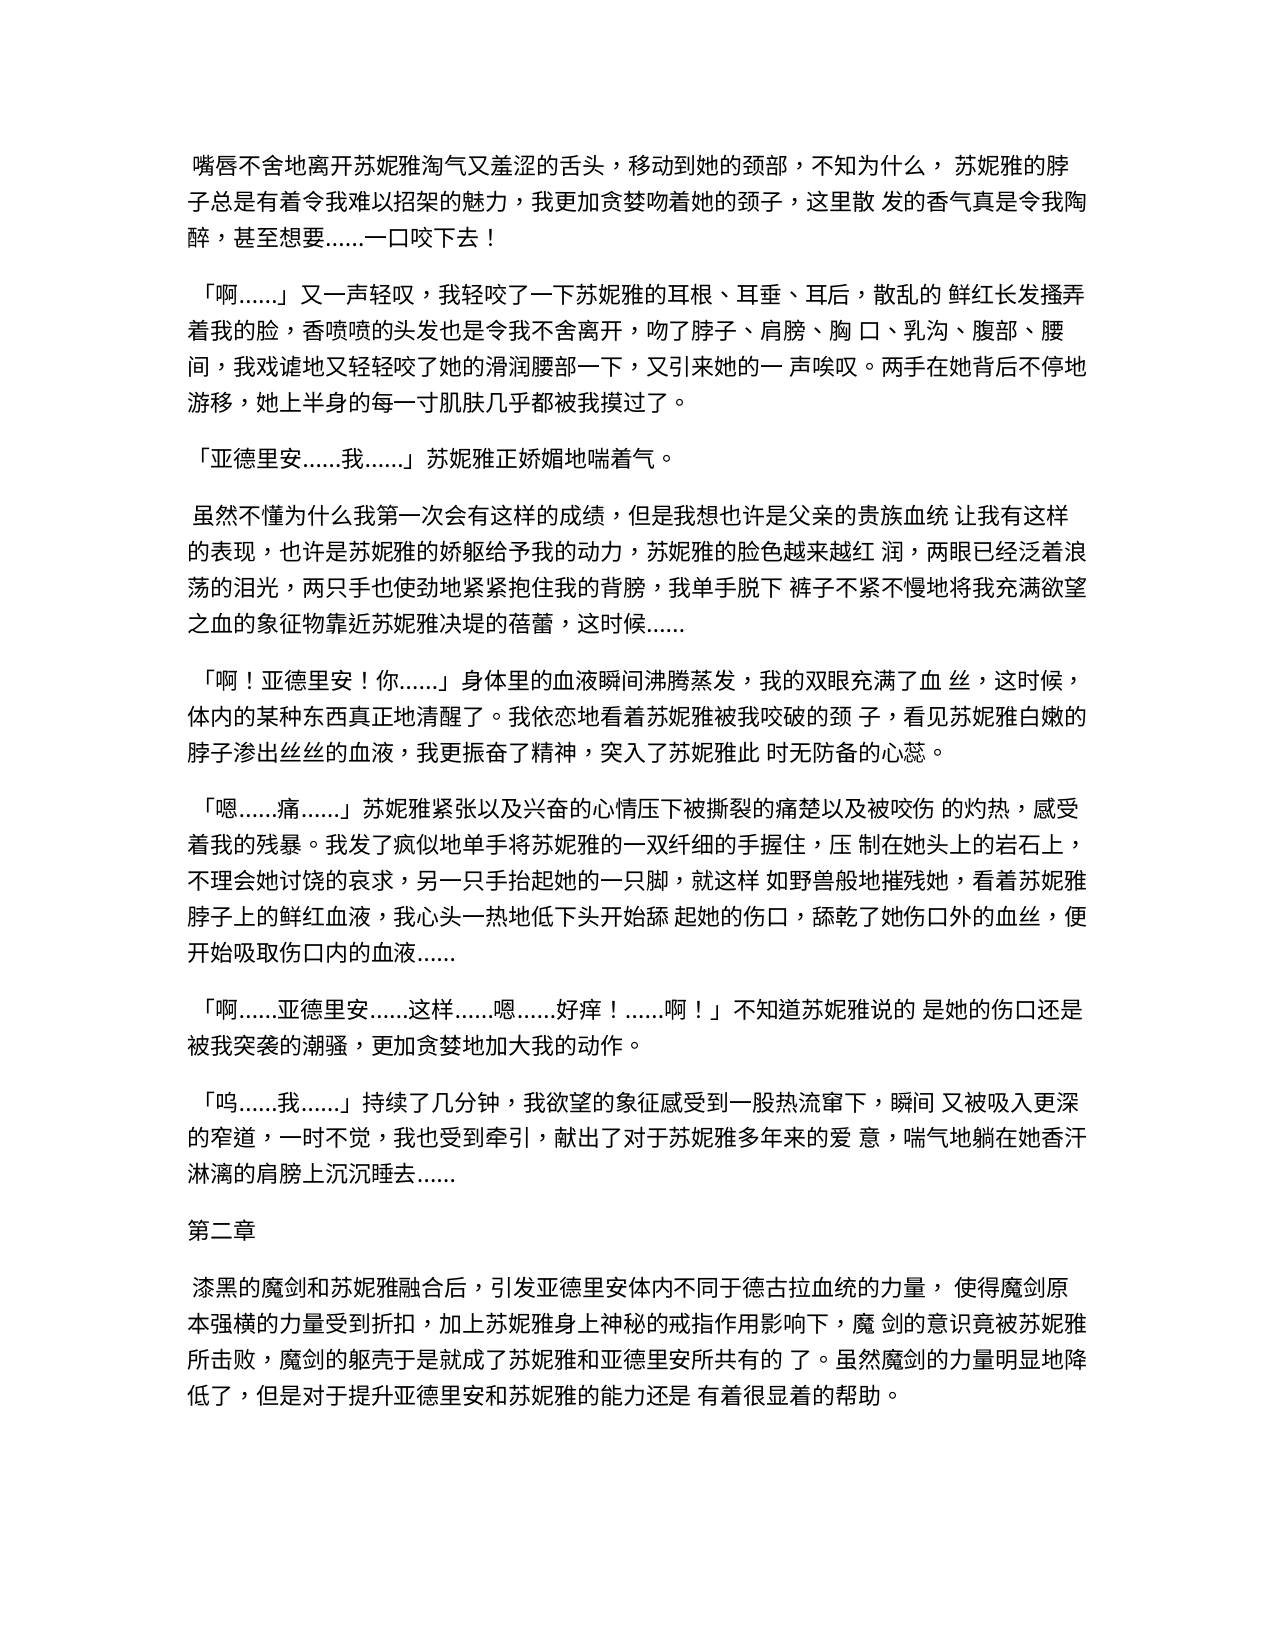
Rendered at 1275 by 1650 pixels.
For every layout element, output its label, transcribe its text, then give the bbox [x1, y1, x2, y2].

text 嘴唇不舍地离开苏妮雅淘气又羞涩的舌头，移动到她的颈部，不知为什么， 苏妮雅的脖子总是有着令我难以招架的魅力，我更加贪婪吻着她的颈子，这里散 发的香气真是令我陶醉，甚至想要……一口咬下去！ [187, 150, 1087, 253]
text 「亚德里安……我……」苏妮雅正娇媚地喘着气。 [187, 443, 1087, 474]
text 「啊……亚德里安……这样……嗯……好痒！……啊！」不知道苏妮雅说的 是她的伤口还是被我突袭的潮骚，更加贪婪地加大我的动作。 [187, 994, 1087, 1061]
text 「啊……」又一声轻叹，我轻咬了一下苏妮雅的耳根、耳垂、耳后，散乱的 鲜红长发搔弄着我的脸，香喷喷的头发也是令我不舍离开，吻了脖子、肩膀、胸 口、乳沟、腹部、腰间，我戏谑地又轻轻咬了她的滑润腰部一下，又引来她的一 声唉叹。两手在她背后不停地游移，她上半身的每一寸肌肤几乎都被我摸过了。 [187, 279, 1087, 418]
text 「嗯……痛……」苏妮雅紧张以及兴奋的心情压下被撕裂的痛楚以及被咬伤 的灼热，感受着我的残暴。我发了疯似地单手将苏妮雅的一双纤细的手握住，压 制在她头上的岩石上，不理会她讨饶的哀求，另一只手抬起她的一只脚，就这样 如野兽般地摧残她，看着苏妮雅脖子上的鲜红血液，我心头一热地低下头开始舔 起她的伤口，舔乾了她伤口外的血丝，便开始吸取伤口内的血液…… [187, 793, 1087, 968]
text 「啊！亚德里安！你……」身体里的血液瞬间沸腾蒸发，我的双眼充满了血 丝，这时候，体内的某种东西真正地清醒了。我依恋地看着苏妮雅被我咬破的颈 子，看见苏妮雅白嫩的脖子渗出丝丝的血液，我更振奋了精神，突入了苏妮雅此 时无防备的心蕊。 [187, 664, 1087, 768]
text 漆黑的魔剑和苏妮雅融合后，引发亚德里安体内不同于德古拉血统的力量， 使得魔剑原本强横的力量受到折扣，加上苏妮雅身上神秘的戒指作用影响下，魔 剑的意识竟被苏妮雅所击败，魔剑的躯壳于是就成了苏妮雅和亚德里安所共有的 了。虽然魔剑的力量明显地降低了，但是对于提升亚德里安和苏妮雅的能力还是 有着很显着的帮助。 [187, 1272, 1087, 1411]
text 第二章 [187, 1215, 1087, 1246]
text 「呜……我……」持续了几分钟，我欲望的象征感受到一股热流窜下，瞬间 又被吸入更深的窄道，一时不觉，我也受到牵引，献出了对于苏妮雅多年来的爱 意，喘气地躺在她香汗淋漓的肩膀上沉沉睡去…… [187, 1086, 1087, 1189]
text 虽然不懂为什么我第一次会有这样的成绩，但是我想也许是父亲的贵族血统 让我有这样的表现，也许是苏妮雅的娇躯给予我的动力，苏妮雅的脸色越来越红 润，两眼已经泛着浪荡的泪光，两只手也使劲地紧紧抱住我的背膀，我单手脱下 裤子不紧不慢地将我充满欲望之血的象征物靠近苏妮雅决堤的蓓蕾，这时候…… [187, 500, 1087, 639]
